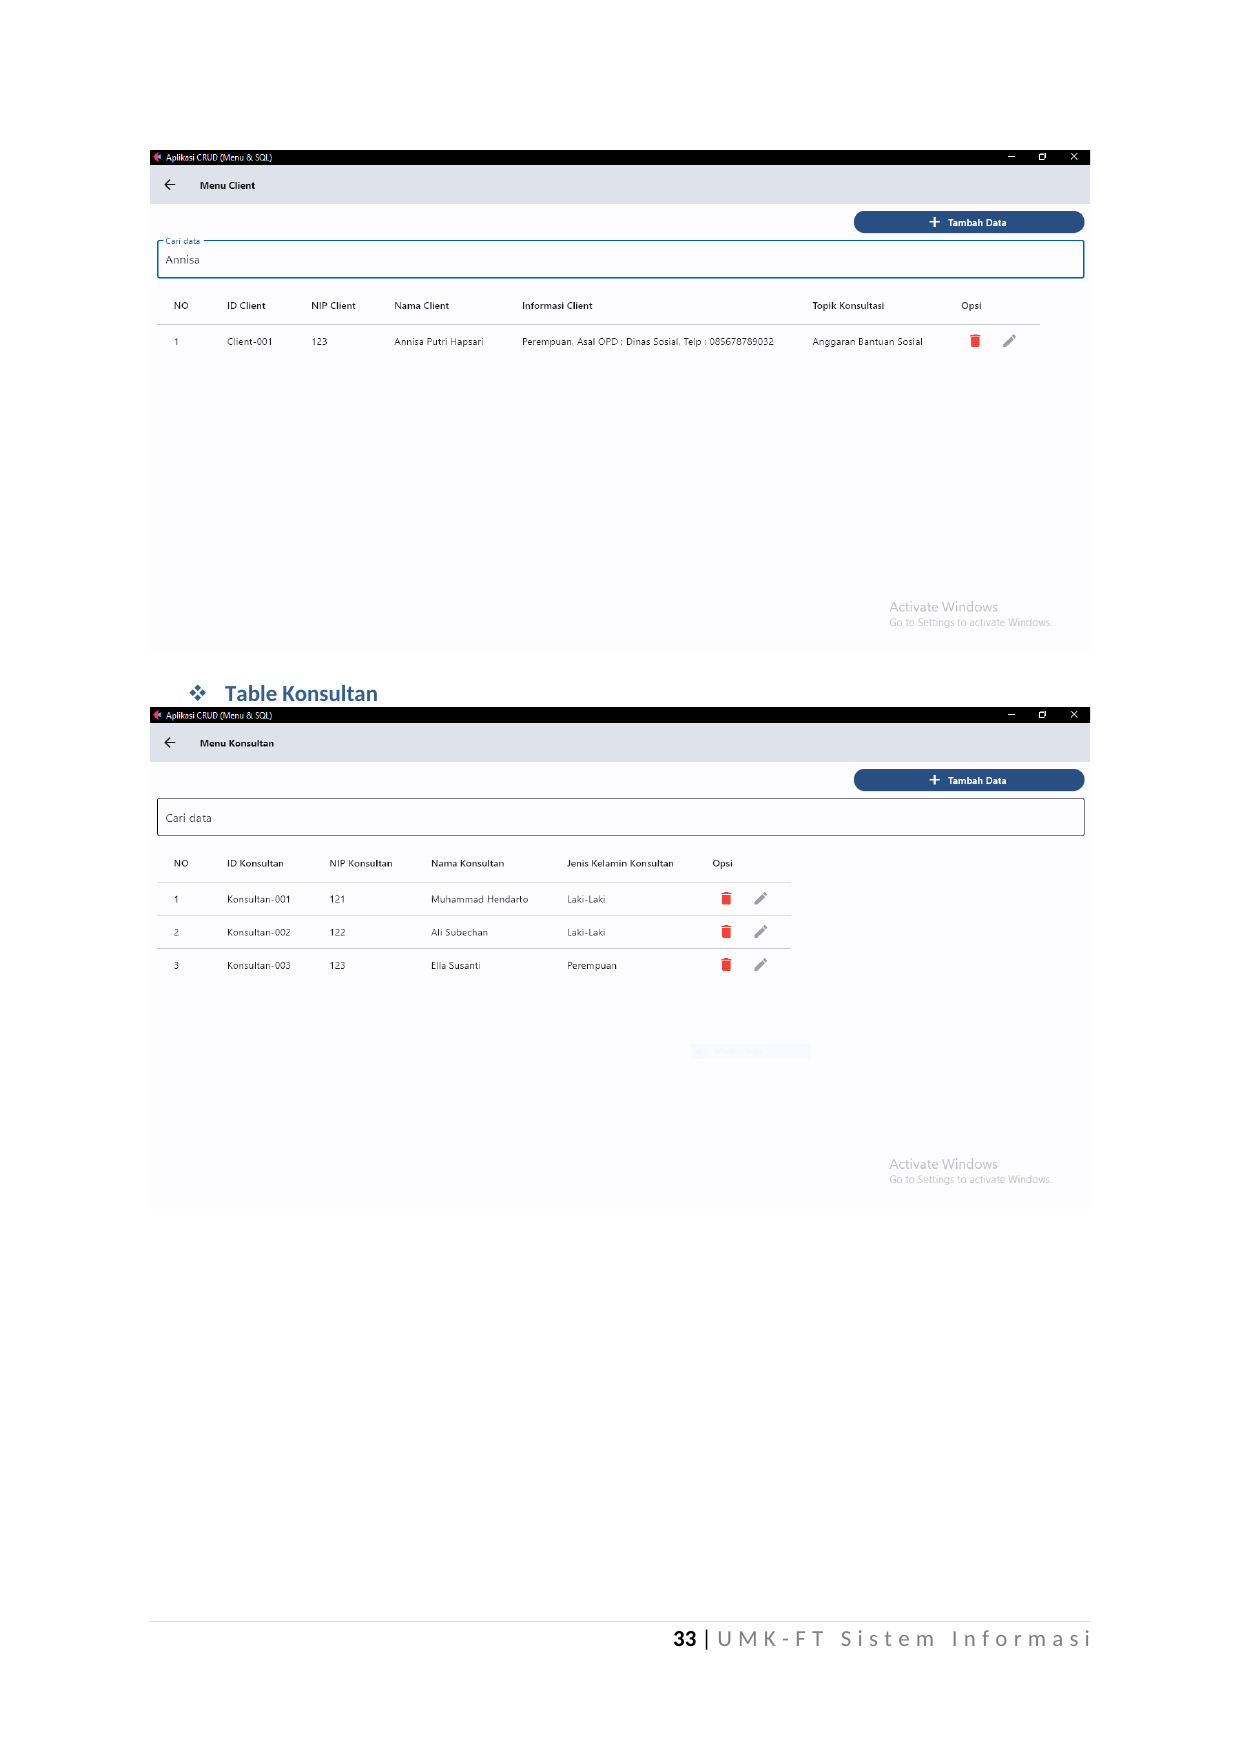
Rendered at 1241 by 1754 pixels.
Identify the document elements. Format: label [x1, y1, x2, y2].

picture [150, 707, 1091, 1209]
table_cell [139, 150, 1102, 1208]
picture [150, 150, 1091, 652]
